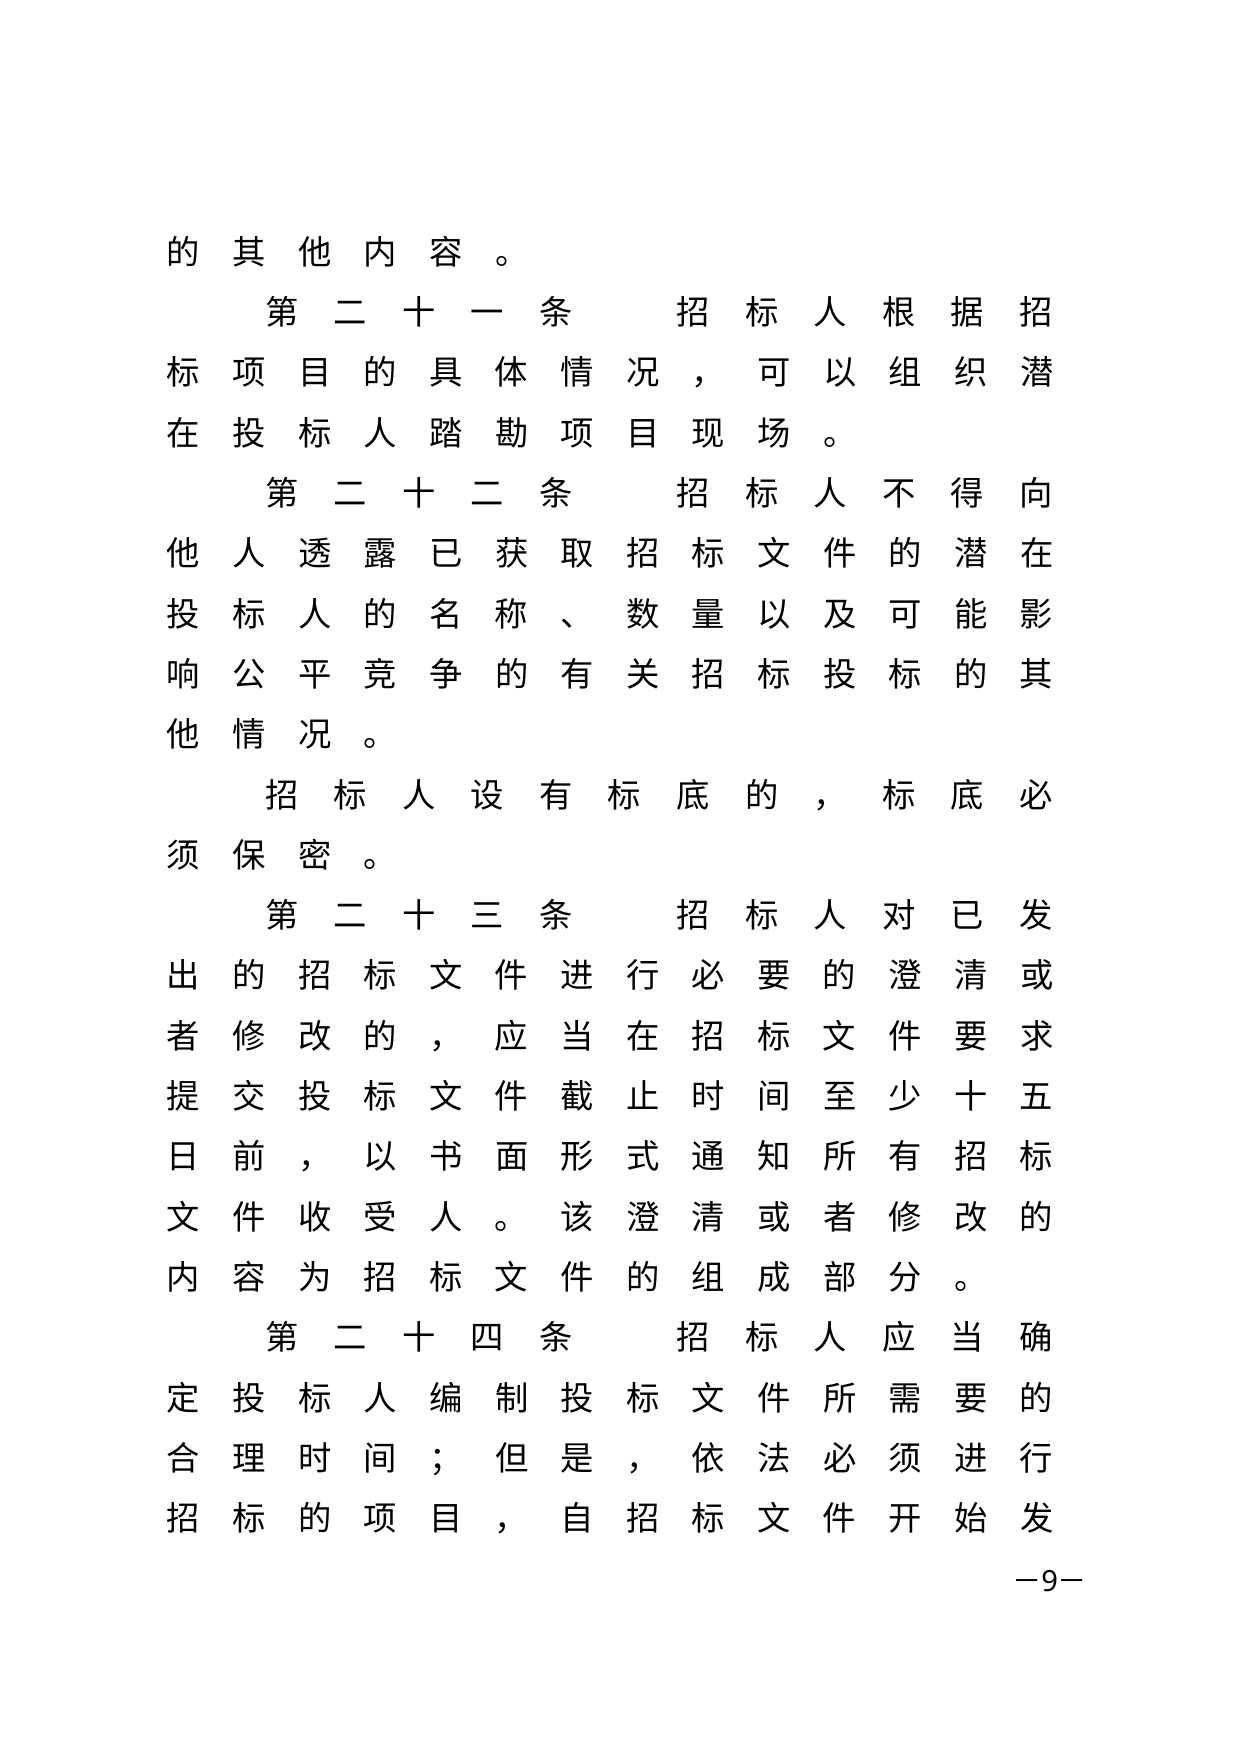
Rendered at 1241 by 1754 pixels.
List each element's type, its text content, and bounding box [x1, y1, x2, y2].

text 第二十条 招标文件不得要求或者标明特定的生产供应者以及含有倾向或者排斥潜在投标人的其他内容。 [167, 219, 1085, 280]
text 招标人设有标底的，标底必须保密。 [167, 762, 1085, 883]
text 第二十一条 招标人根据招标项目的具体情况，可以组织潜在投标人踏勘项目现场。 [167, 280, 1085, 461]
text 第二十四条 招标人应当确定投标人编制投标文件所需要的合理时间；但是，依法必须进行招标的项目，自招标文件开始发出之日起至投标人提交投标文件截止之日止，最短不得少于二十日。 [167, 1305, 1085, 1546]
text 第二十二条 招标人不得向他人透露已获取招标文件的潜在投标人的名称、数量以及可能影响公平竞争的有关招标投标的其他情况。 [167, 461, 1085, 762]
text 第二十三条 招标人对已发出的招标文件进行必要的澄清或者修改的，应当在招标文件要求提交投标文件截止时间至少十五日前，以书面形式通知所有招标文件收受人。该澄清或者修改的内容为招标文件的组成部分。 [167, 883, 1085, 1305]
